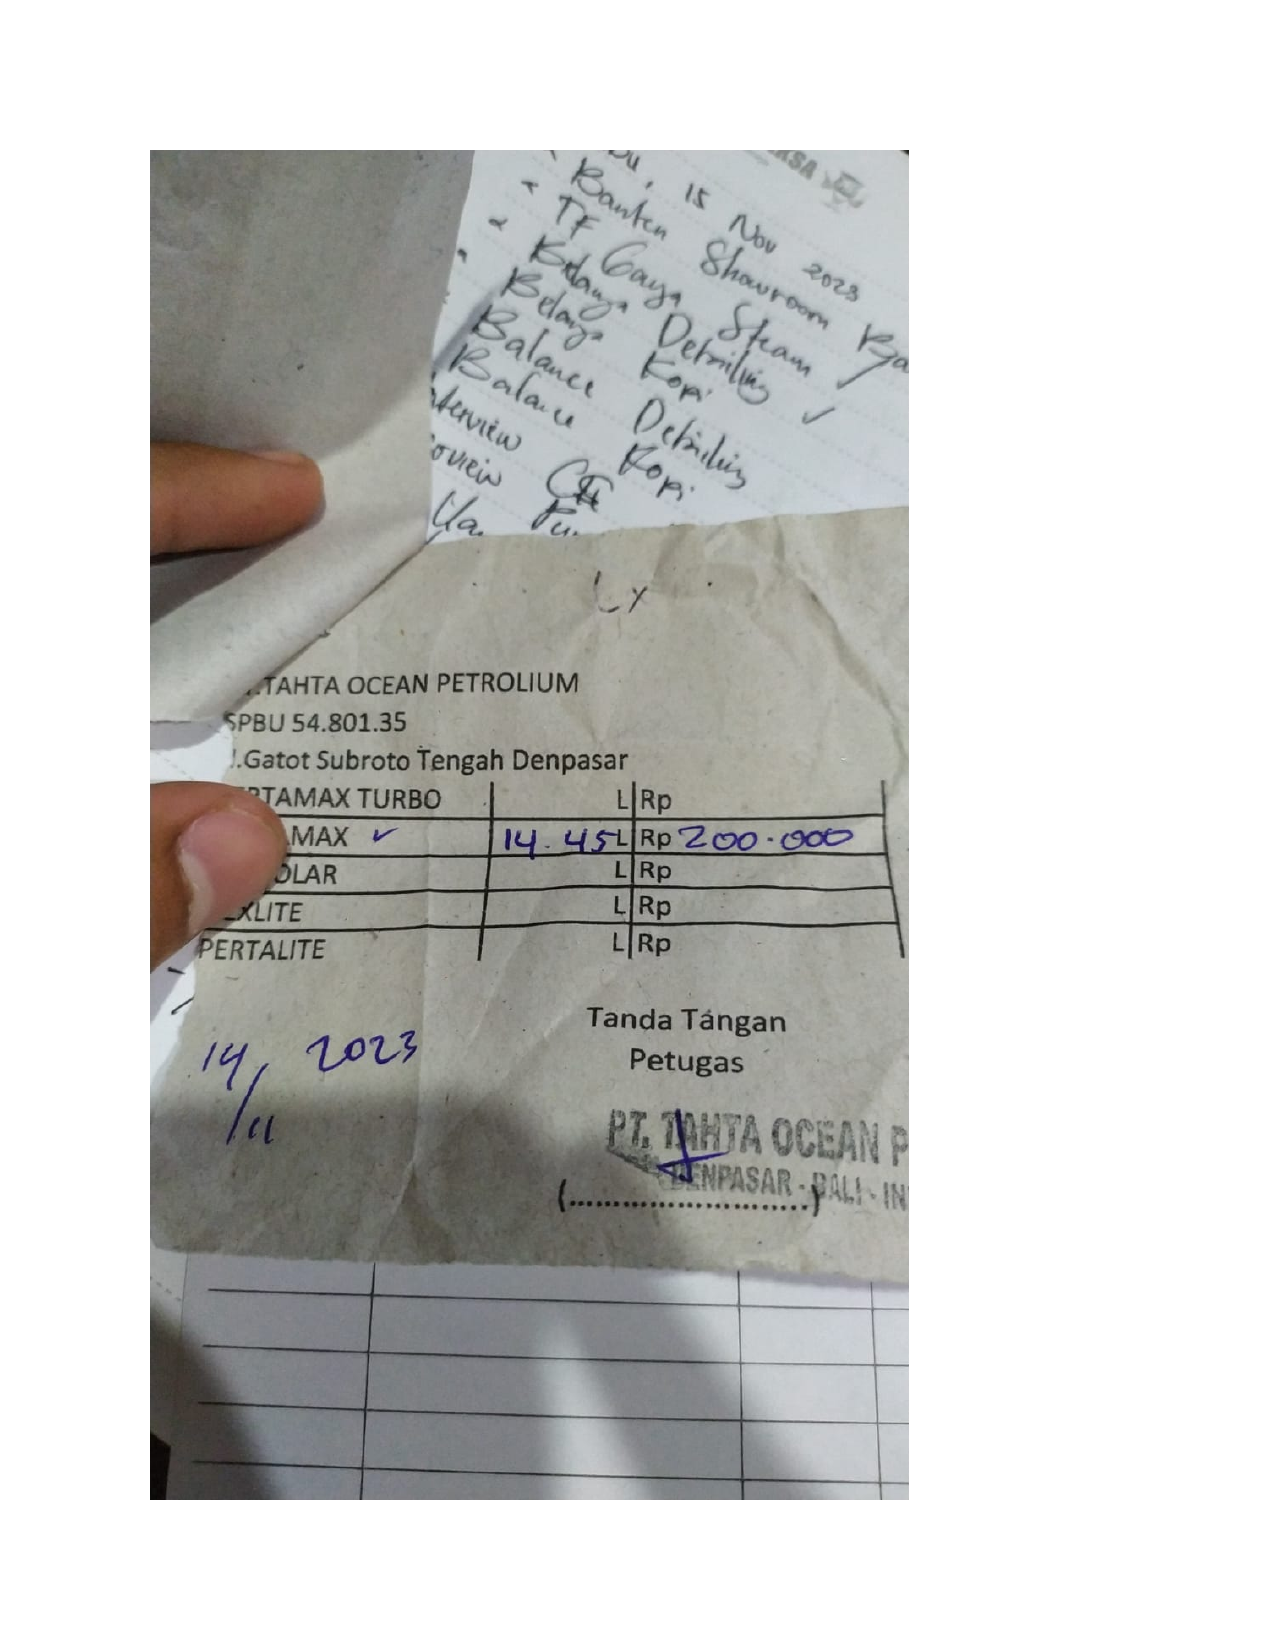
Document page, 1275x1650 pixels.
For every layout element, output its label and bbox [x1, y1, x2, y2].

picture [150, 150, 909, 1500]
